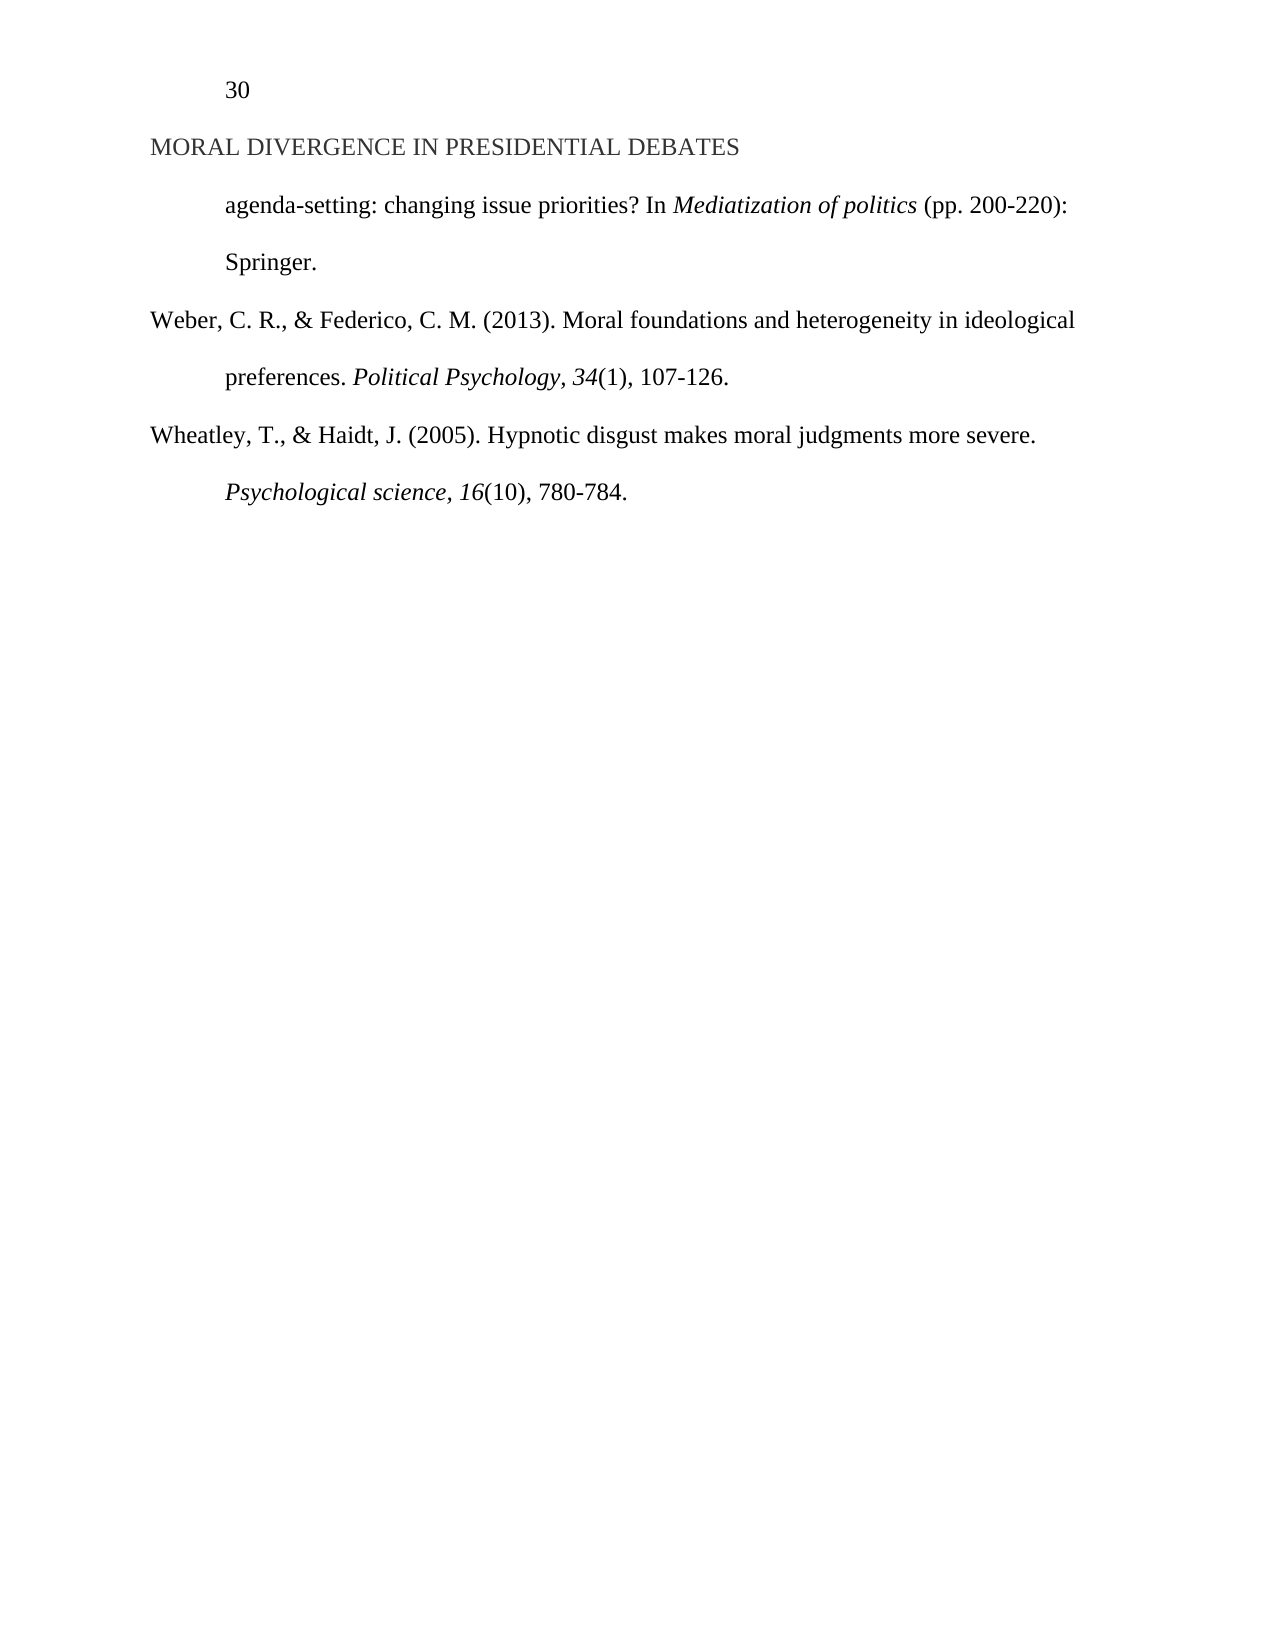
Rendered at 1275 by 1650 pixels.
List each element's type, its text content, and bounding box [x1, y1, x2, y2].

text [150, 190, 1125, 276]
text Wheatley, T., & Haidt, J. (2005). Hypnotic disgust makes moral judgments more severe. Psychological science, 16(10), 780-784. [150, 420, 1125, 506]
text Weber, C. R., & Federico, C. M. (2013). Moral foundations and heterogeneity in ideological preferences. Political Psychology, 34(1), 107-126. [150, 305, 1125, 391]
